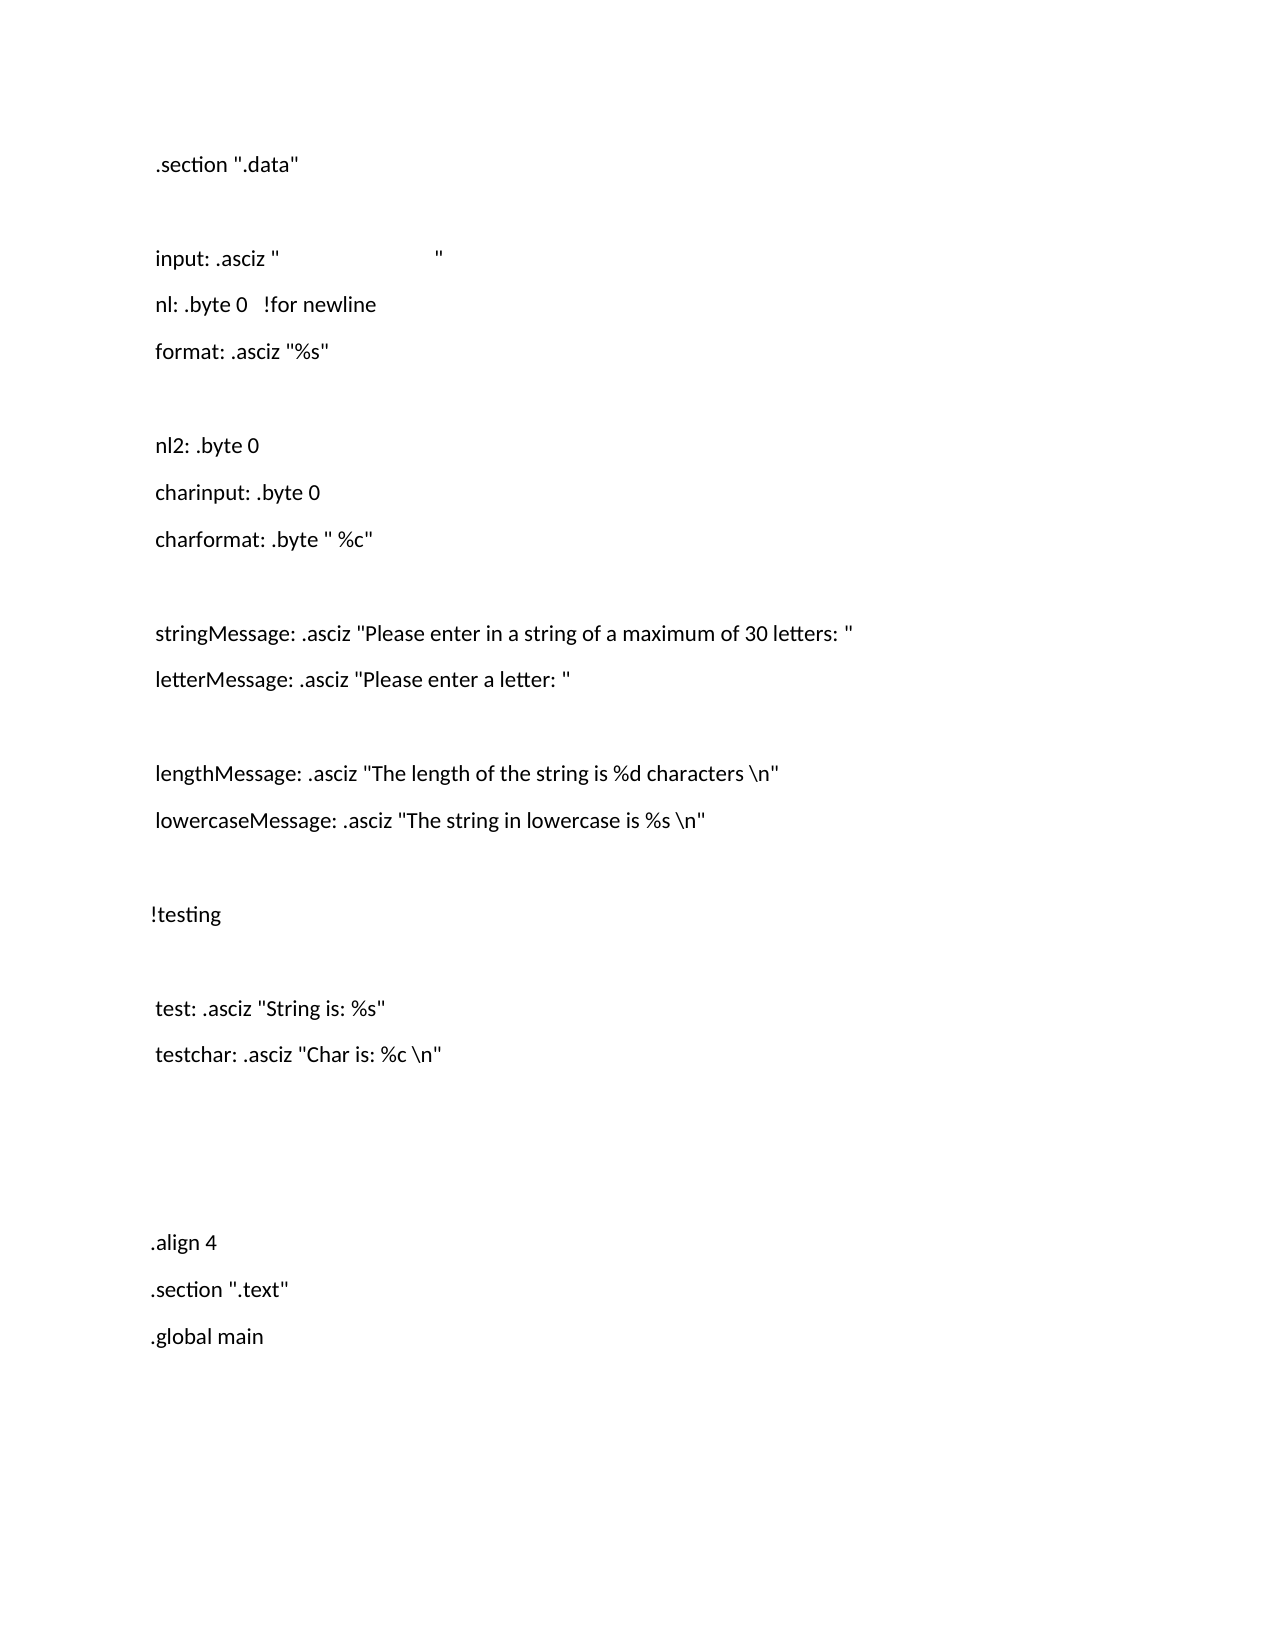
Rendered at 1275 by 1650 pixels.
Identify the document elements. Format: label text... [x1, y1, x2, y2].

text format: .asciz "%s" [150, 337, 1125, 366]
text stringMessage: .asciz "Please enter in a string of a maximum of 30 letters: " [150, 619, 1125, 647]
text charinput: .byte 0 [150, 478, 1125, 506]
text lengthMessage: .asciz "The length of the string is %d characters \n" [150, 759, 1125, 787]
text .section ".data" [150, 150, 1125, 178]
text nl: .byte 0 !for newline [150, 291, 1125, 319]
text letterMessage: .asciz "Please enter a letter: " [150, 666, 1125, 694]
text lowercaseMessage: .asciz "The string in lowercase is %s \n" [150, 806, 1125, 834]
text test: .asciz "String is: %s" [150, 994, 1125, 1022]
text .section ".text" [150, 1275, 1125, 1303]
text .align 4 [150, 1228, 1125, 1256]
text input: .asciz " " [150, 244, 1125, 272]
text testchar: .asciz "Char is: %c \n" [150, 1041, 1125, 1069]
text nl2: .byte 0 [150, 431, 1125, 459]
text .global main [150, 1322, 1125, 1350]
text charformat: .byte " %c" [150, 525, 1125, 553]
text !testing [150, 900, 1125, 928]
